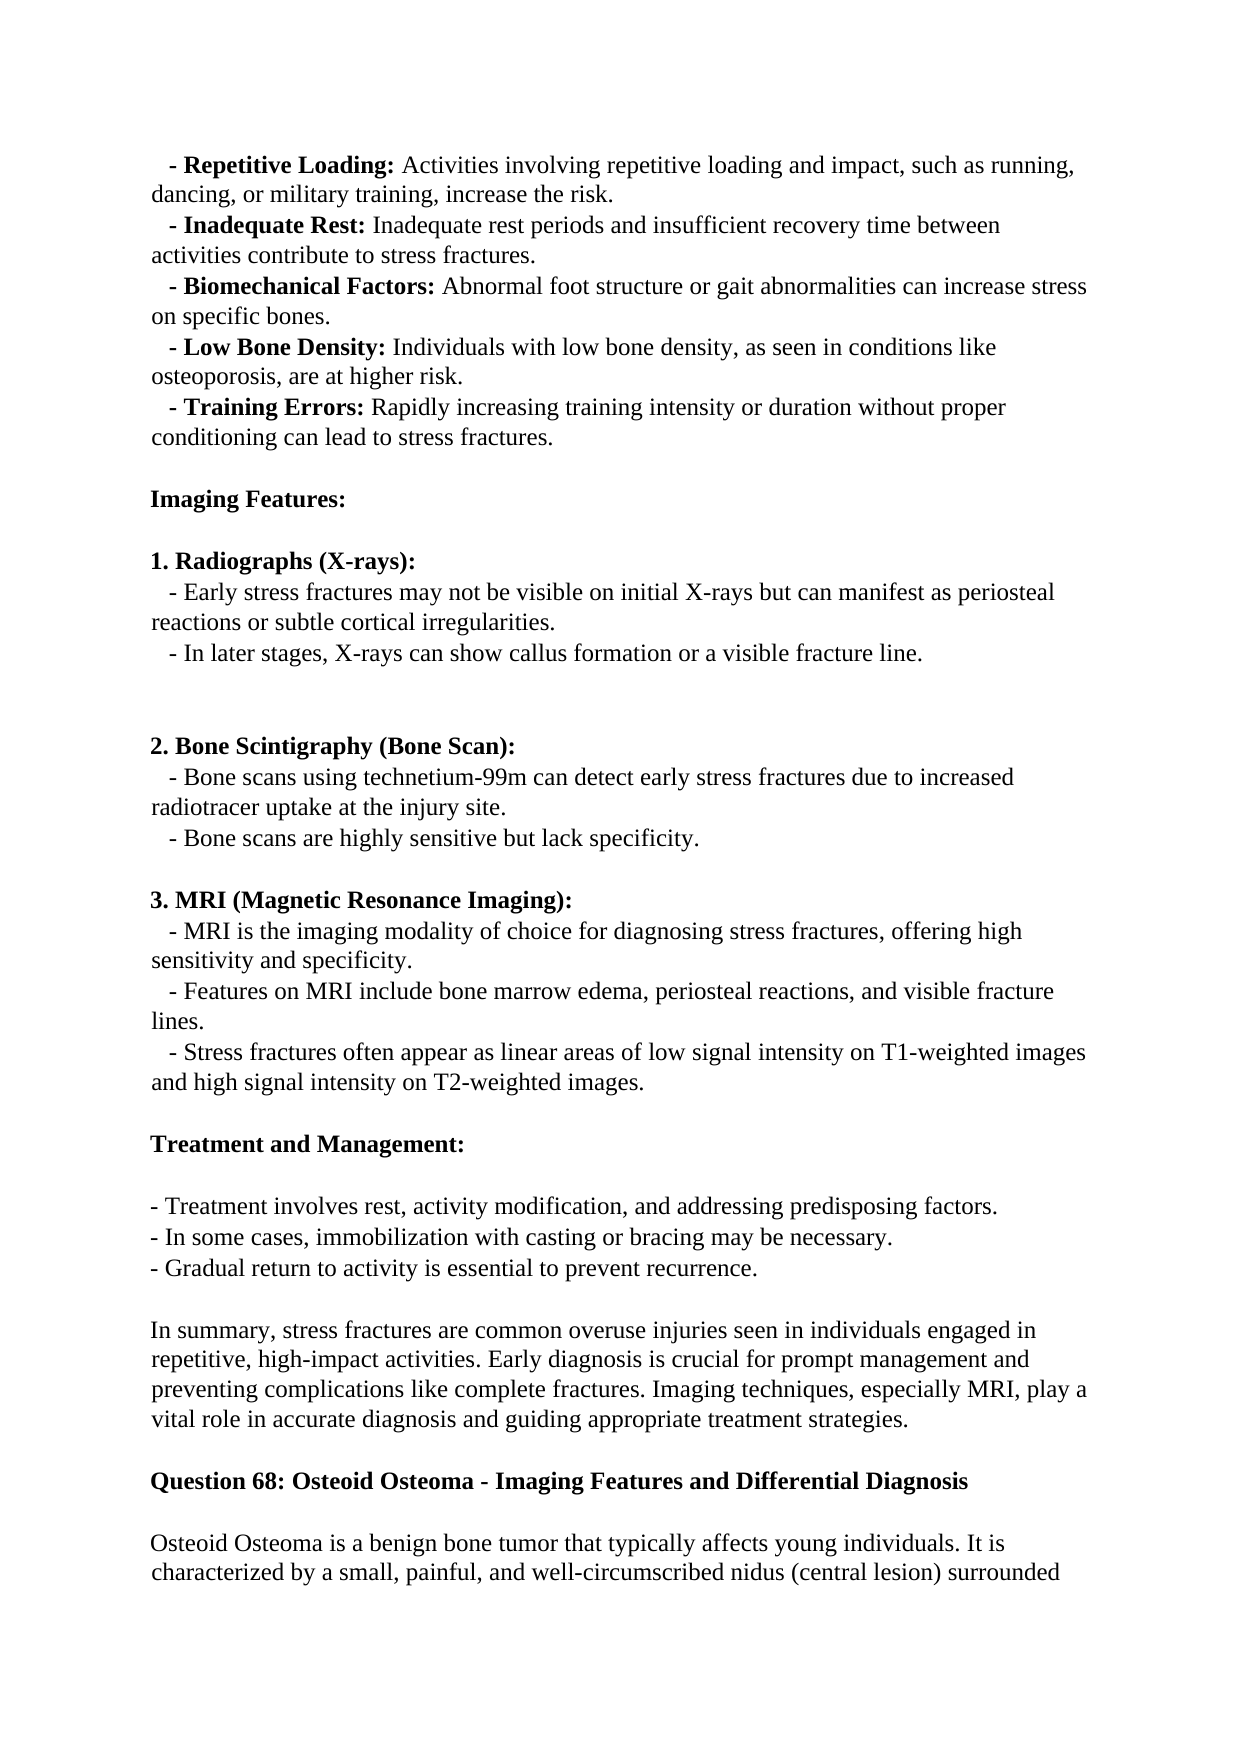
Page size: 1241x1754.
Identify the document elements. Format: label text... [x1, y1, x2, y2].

text - Features on MRI include bone marrow edema, periosteal reactions, and visible fracture lines. [150, 976, 1090, 1035]
text - Training Errors: Rapidly increasing training intensity or duration without proper conditioning can lead to stress fractures. [150, 392, 1090, 451]
text - Bone scans are highly sensitive but lack specificity. [150, 823, 1090, 851]
text - Biomechanical Factors: Abnormal foot structure or gait abnormalities can increase stress on specific bones. [150, 271, 1090, 329]
text 3. MRI (Magnetic Resonance Imaging): [150, 885, 1090, 913]
text - Gradual return to activity is essential to prevent recurrence. [150, 1253, 1090, 1282]
text - Stress fractures often appear as linear areas of low signal intensity on T1-weighted images and high signal intensity on T2-weighted images. [150, 1037, 1090, 1095]
text In summary, stress fractures are common overuse injuries seen in individuals engaged in repetitive, high-impact activities. Early diagnosis is crucial for prompt management and preventing complications like complete fractures. Imaging techniques, especially MRI, play a vital role in accurate diagnosis and guiding appropriate treatment strategies. [150, 1315, 1090, 1432]
text - Inadequate Rest: Inadequate rest periods and insufficient recovery time between activities contribute to stress fractures. [150, 211, 1090, 269]
text - MRI is the imaging modality of choice for diagnosing stress fractures, offering high sensitivity and specificity. [150, 916, 1090, 974]
text - Treatment involves rest, activity modification, and addressing predisposing factors. [150, 1191, 1090, 1219]
text - In later stages, X-rays can show callus formation or a visible fracture line. [150, 638, 1090, 667]
text - In some cases, immobilization with casting or bracing may be necessary. [150, 1222, 1090, 1251]
text - Early stress fractures may not be visible on initial X-rays but can manifest as periosteal reactions or subtle cortical irregularities. [150, 577, 1090, 636]
text - Repetitive Loading: Activities involving repetitive loading and impact, such as running, dancing, or military training, increase the risk. [150, 150, 1090, 208]
text Imaging Features: [150, 484, 1090, 513]
text 1. Radiographs (X-rays): [150, 546, 1090, 575]
text - Bone scans using technetium-99m can detect early stress fractures due to increased radiotracer uptake at the injury site. [150, 762, 1090, 820]
text Question 68: Osteoid Osteoma - Imaging Features and Differential Diagnosis [150, 1466, 1090, 1494]
text - Low Bone Density: Individuals with low bone density, as seen in conditions like osteoporosis, are at higher risk. [150, 332, 1090, 390]
text Treatment and Management: [150, 1129, 1090, 1157]
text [150, 1528, 1090, 1586]
text 2. Bone Scintigraphy (Bone Scan): [150, 731, 1090, 760]
